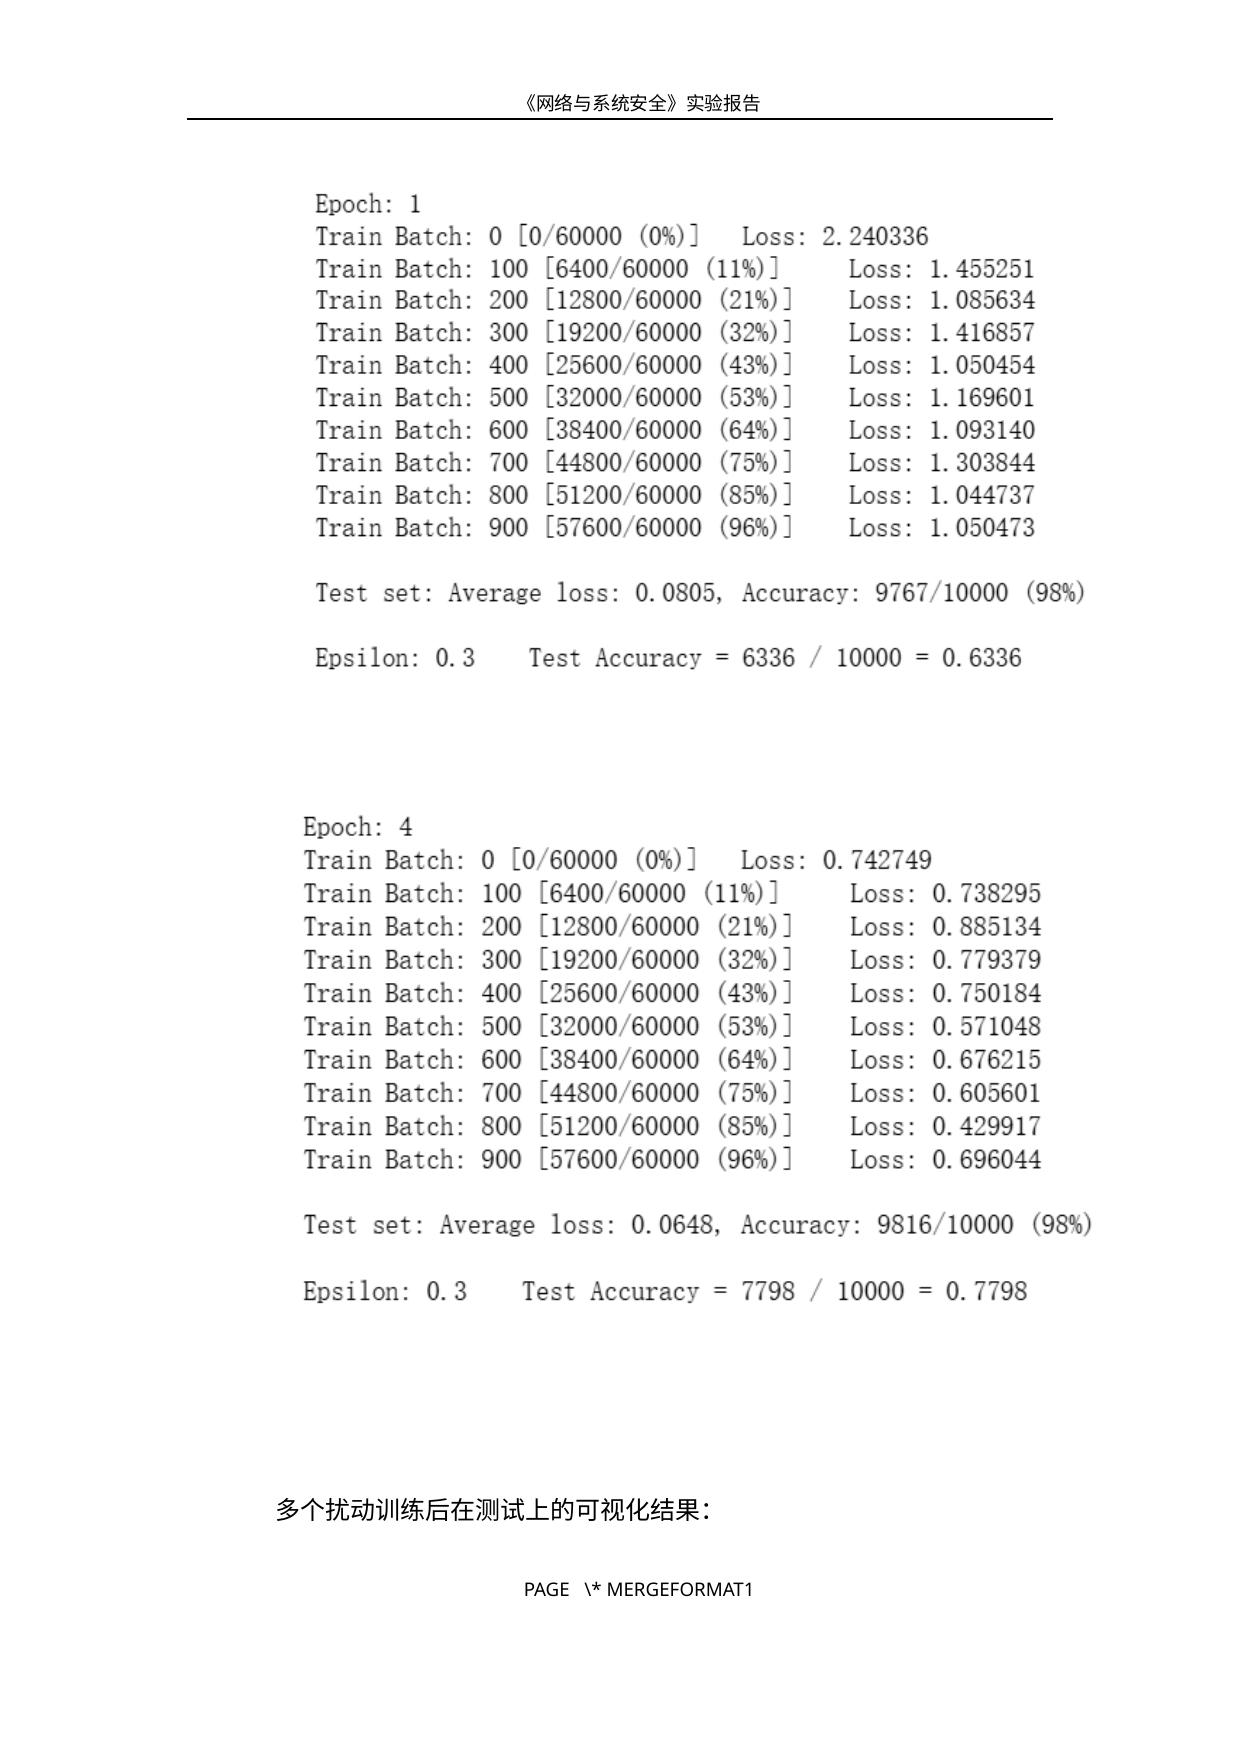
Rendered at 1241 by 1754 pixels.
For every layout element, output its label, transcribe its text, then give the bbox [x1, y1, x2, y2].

picture [274, 166, 1141, 685]
picture [274, 778, 1141, 1322]
text 多个扰动训练后在测试上的可视化结果： [225, 1474, 1053, 1542]
